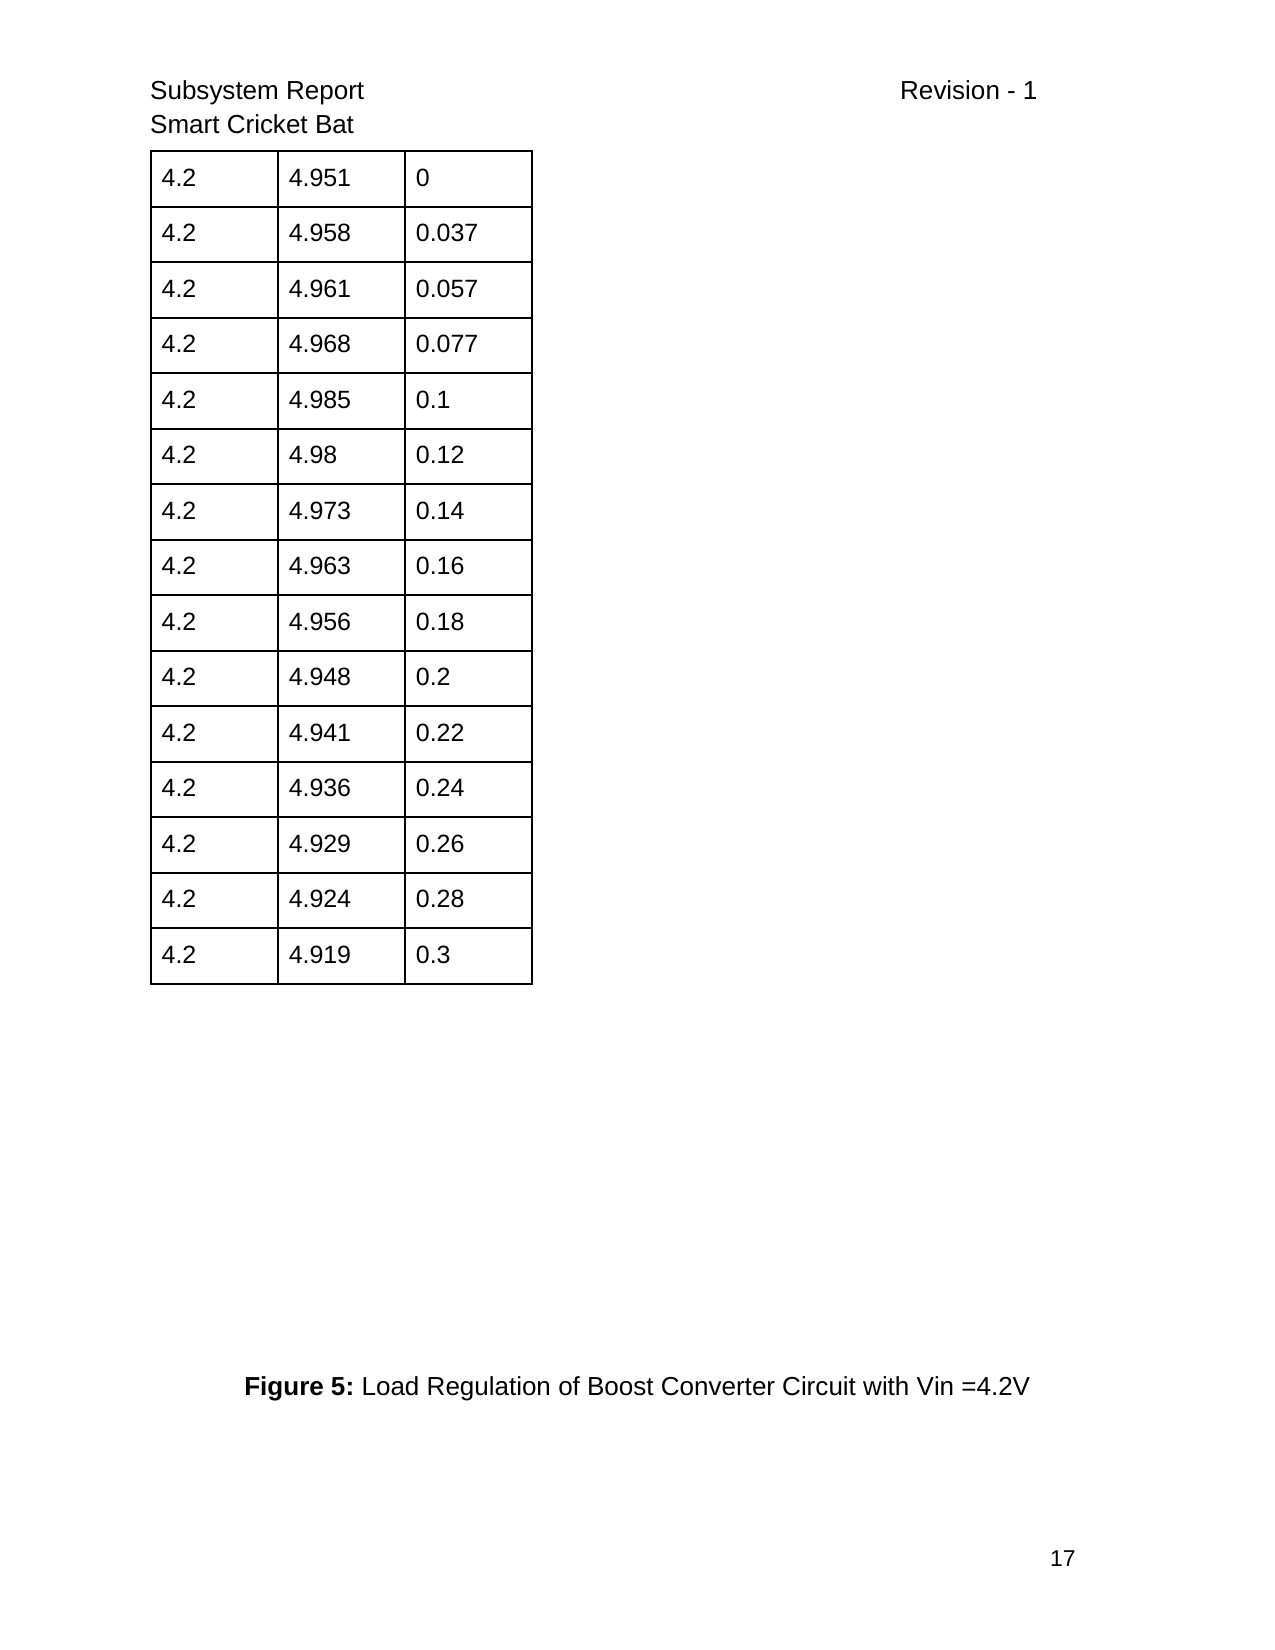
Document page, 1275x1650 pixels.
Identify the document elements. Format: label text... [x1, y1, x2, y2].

table_cell 4.2 [152, 874, 277, 927]
table_cell 4.919 [279, 929, 404, 983]
table_cell 4.2 [152, 263, 277, 317]
table_cell 4.936 [279, 763, 404, 816]
table_cell 4.973 [279, 485, 404, 539]
table_cell 4.961 [279, 263, 404, 317]
table_cell 0.1 [406, 374, 531, 428]
table_cell 4.2 [152, 430, 277, 483]
table_cell 4.98 [279, 430, 404, 483]
table_cell 4.951 [279, 152, 404, 206]
table_cell 4.963 [279, 541, 404, 594]
table_cell 0.037 [406, 208, 531, 261]
table_cell 4.968 [279, 319, 404, 372]
table_cell 0.26 [406, 818, 531, 872]
table_cell 0 [406, 152, 531, 206]
table_cell 4.2 [152, 485, 277, 539]
table_cell 0.077 [406, 319, 531, 372]
table_cell 0.24 [406, 763, 531, 816]
table_cell 0.28 [406, 874, 531, 927]
text Figure 5: Load Regulation of Boost Converter Circuit with Vin =4.2V [150, 1371, 1125, 1401]
table_cell 0.18 [406, 596, 531, 650]
table_cell 4.2 [152, 818, 277, 872]
table_cell 4.2 [152, 541, 277, 594]
table_cell 4.2 [152, 208, 277, 261]
table_cell 4.929 [279, 818, 404, 872]
table_cell 0.22 [406, 707, 531, 761]
table_cell 0.057 [406, 263, 531, 317]
table_cell 0.12 [406, 430, 531, 483]
table_cell 0.14 [406, 485, 531, 539]
table_cell 4.924 [279, 874, 404, 927]
table_cell 4.2 [152, 652, 277, 705]
table_cell 4.2 [152, 319, 277, 372]
table_cell 4.2 [152, 152, 277, 206]
table_cell 4.941 [279, 707, 404, 761]
table_cell 4.2 [152, 929, 277, 983]
table_cell 4.2 [152, 707, 277, 761]
table_cell 4.958 [279, 208, 404, 261]
table_cell 0.3 [406, 929, 531, 983]
table_cell 4.2 [152, 374, 277, 428]
table_cell 4.985 [279, 374, 404, 428]
table_cell 4.948 [279, 652, 404, 705]
table_cell 0.2 [406, 652, 531, 705]
table_cell 0.16 [406, 541, 531, 594]
table_cell 4.2 [152, 596, 277, 650]
table_cell 4.2 [152, 763, 277, 816]
table_cell 4.956 [279, 596, 404, 650]
